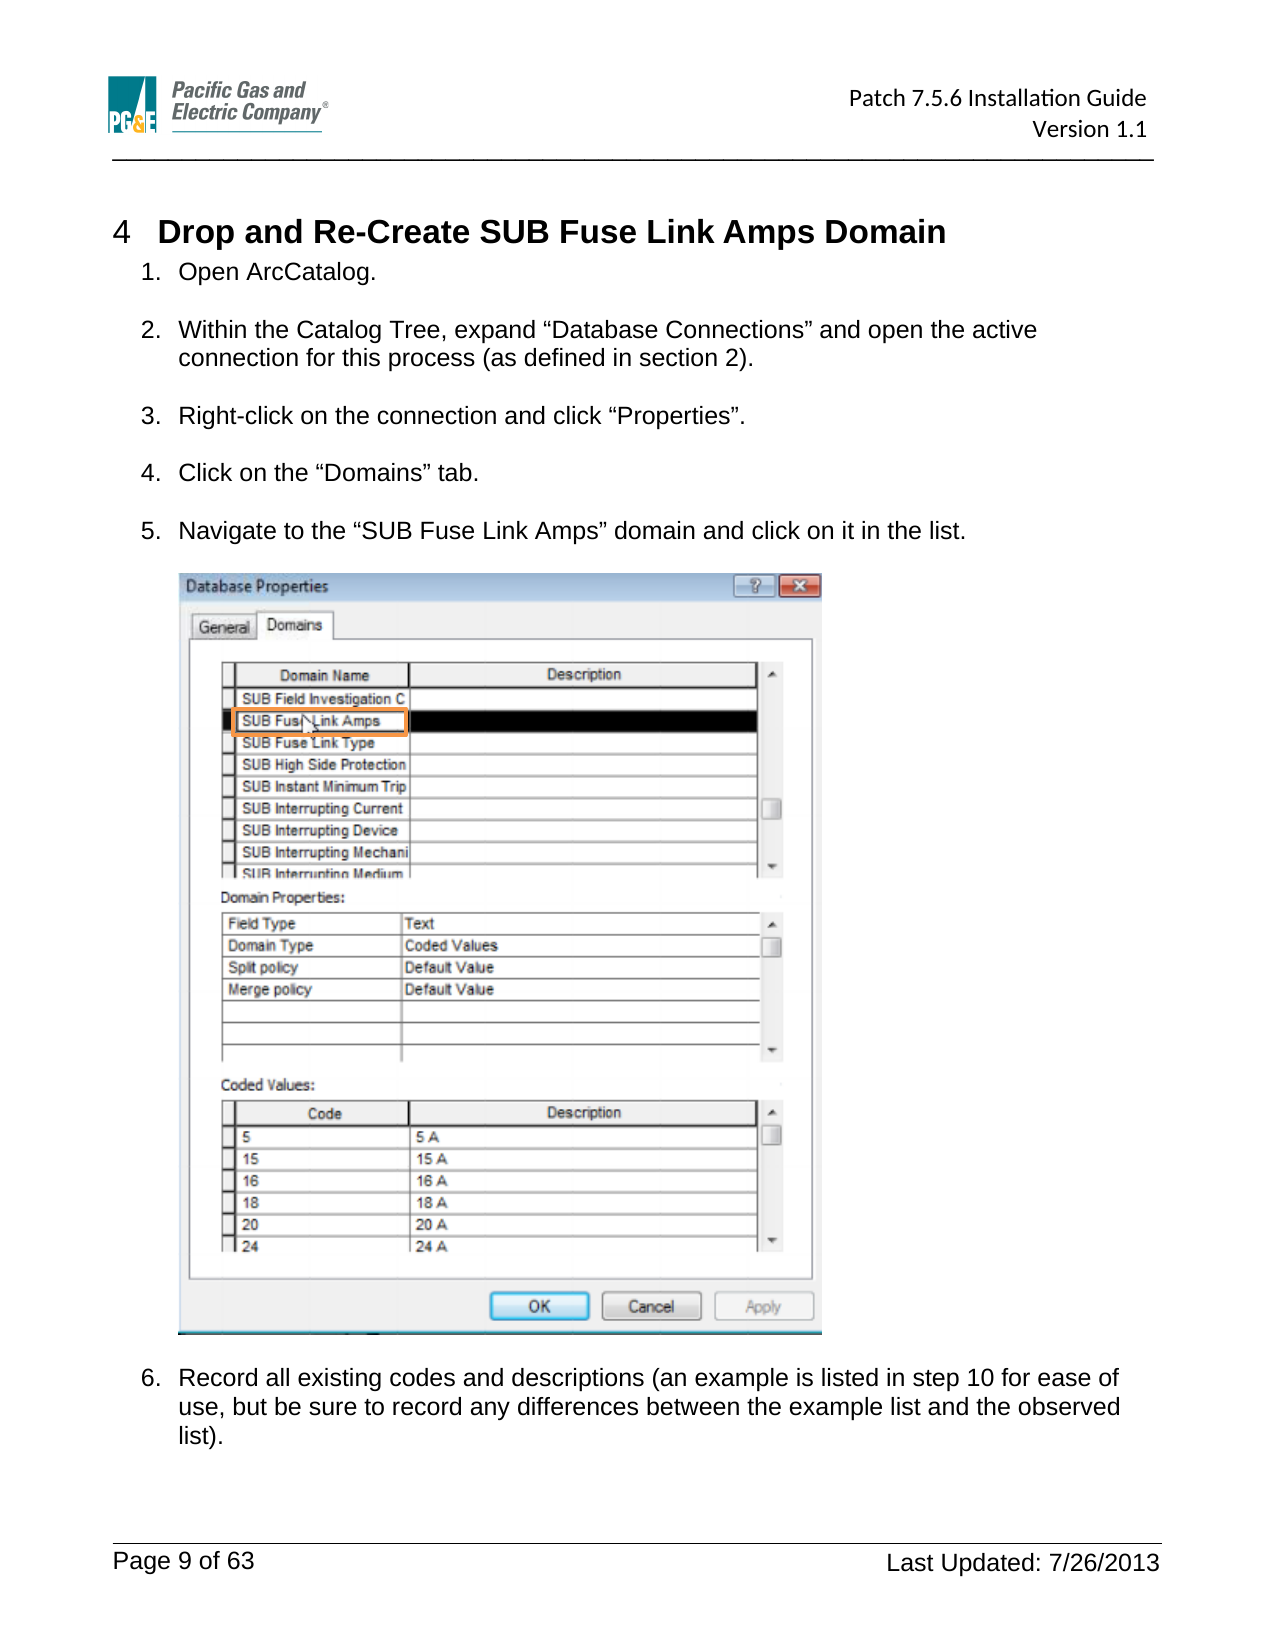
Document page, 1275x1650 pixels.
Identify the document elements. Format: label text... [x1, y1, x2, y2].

list Record all existing codes and descriptions (an example is listed in step 10 for ease of use, but be sure to record any differences between the example list and the observed list). [141, 1363, 1162, 1478]
list Within the Catalog Tree, expand “Database Connections” and open the active connection for this process (as defined in section 2). [141, 315, 1162, 401]
picture [178, 573, 822, 1335]
list Right-click on the connection and click “Properties”. [141, 401, 1162, 458]
subtitle Drop and Re-Create SUB Fuse Link Amps Domain [112, 212, 1162, 251]
list Click on the “Domains” tab. [141, 458, 1162, 516]
list Open ArcCatalog. [141, 257, 1162, 315]
